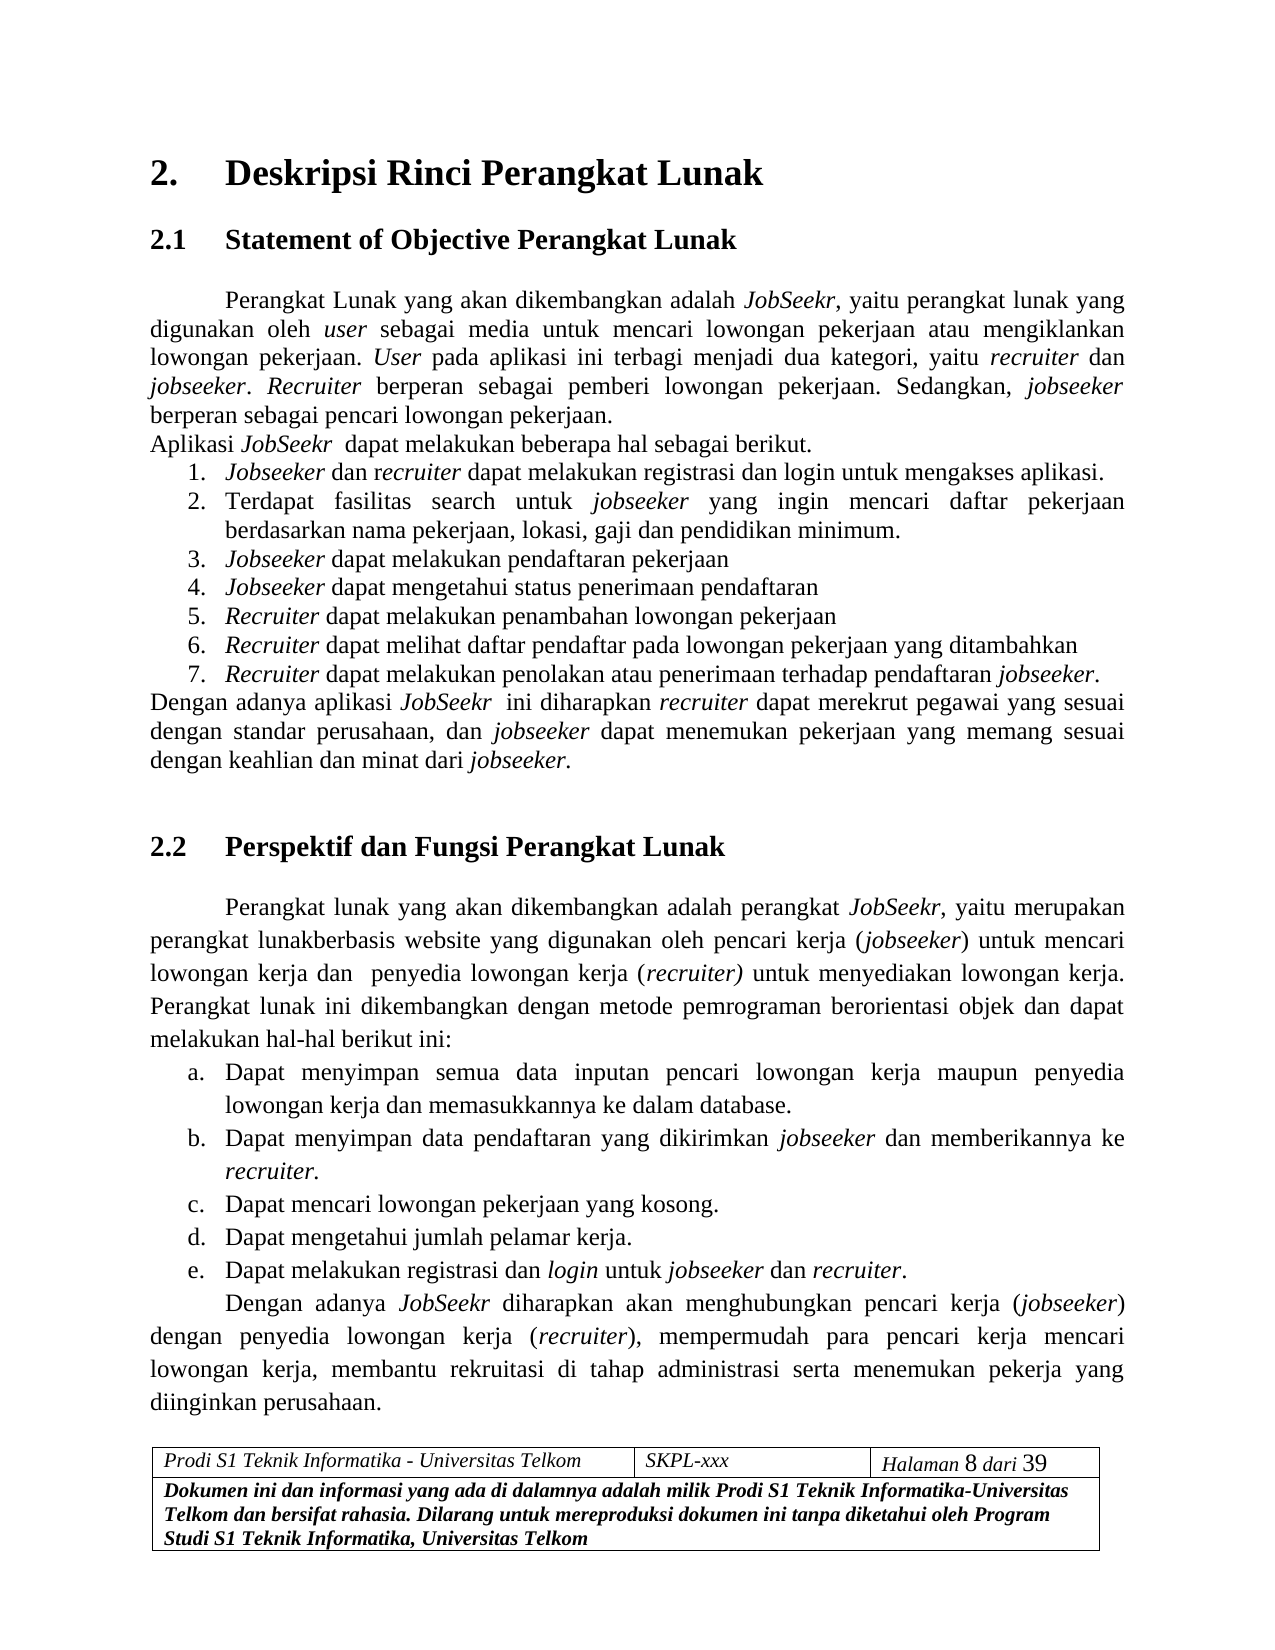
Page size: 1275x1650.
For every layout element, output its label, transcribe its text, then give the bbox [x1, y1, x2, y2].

list Jobseeker dapat mengetahui status penerimaan pendaftaran [187, 572, 1125, 601]
text Aplikasi JobSeekr dapat melakukan beberapa hal sebagai berikut. [149, 429, 1125, 457]
list Dapat mengetahui jumlah pelamar kerja. [187, 1222, 1125, 1251]
list Jobseeker dan recruiter dapat melakukan registrasi dan login untuk mengakses aplikasi. [187, 457, 1125, 486]
list Terdapat fasilitas search untuk jobseeker yang ingin mencari daftar pekerjaan berdasarkan nama pekerjaan, lokasi, gaji dan pendidikan minimum. [187, 486, 1125, 544]
text Dengan adanya aplikasi JobSeekr ini diharapkan recruiter dapat merekrut pegawai yang sesuai dengan standar perusahaan, dan jobseeker dapat menemukan pekerjaan yang memang sesuai dengan keahlian dan minat dari jobseeker. [150, 687, 1125, 774]
list Dapat menyimpan data pendaftaran yang dikirimkan jobseeker dan memberikannya ke recruiter. [187, 1123, 1125, 1185]
text Dengan adanya JobSeekr diharapkan akan menghubungkan pencari kerja (jobseeker) dengan penyedia lowongan kerja (recruiter), mempermudah para pencari kerja mencari lowongan kerja, membantu rekruitasi di tahap administrasi serta menemukan pekerja yang diinginkan perusahaan. [150, 1288, 1125, 1416]
text Perangkat lunak yang akan dikembangkan adalah perangkat JobSeekr, yaitu merupakan perangkat lunakberbasis website yang digunakan oleh pencari kerja (jobseeker) untuk mencari lowongan kerja dan penyedia lowongan kerja (recruiter) untuk menyediakan lowongan kerja. Perangkat lunak ini dikembangkan dengan metode pemrograman berorientasi objek dan dapat melakukan hal-hal berikut ini: [150, 892, 1125, 1053]
list Recruiter dapat melihat daftar pendaftar pada lowongan pekerjaan yang ditambahkan [187, 630, 1125, 659]
list Jobseeker dapat melakukan pendaftaran pekerjaan [187, 544, 1125, 572]
text Perangkat Lunak yang akan dikembangkan adalah JobSeekr, yaitu perangkat lunak yang digunakan oleh user sebagai media untuk mencari lowongan pekerjaan atau mengiklankan lowongan pekerjaan. User pada aplikasi ini terbagi menjadi dua kategori, yaitu recruiter dan jobseeker. Recruiter berperan sebagai pemberi lowongan pekerjaan. Sedangkan, jobseeker berperan sebagai pencari lowongan pekerjaan. [150, 285, 1125, 429]
list Recruiter dapat melakukan penambahan lowongan pekerjaan [187, 601, 1125, 630]
subtitle Deskripsi Rinci Perangkat Lunak [150, 150, 1125, 193]
subtitle Statement of Objective Perangkat Lunak [150, 222, 1125, 256]
list Dapat melakukan registrasi dan login untuk jobseeker dan recruiter. [187, 1255, 1125, 1284]
subtitle Perspektif dan Fungsi Perangkat Lunak [150, 829, 1125, 863]
list Recruiter dapat melakukan penolakan atau penerimaan terhadap pendaftaran jobseeker. [187, 659, 1125, 687]
list Dapat mencari lowongan pekerjaan yang kosong. [187, 1189, 1125, 1218]
list Dapat menyimpan semua data inputan pencari lowongan kerja maupun penyedia lowongan kerja dan memasukkannya ke dalam database. [187, 1057, 1125, 1119]
